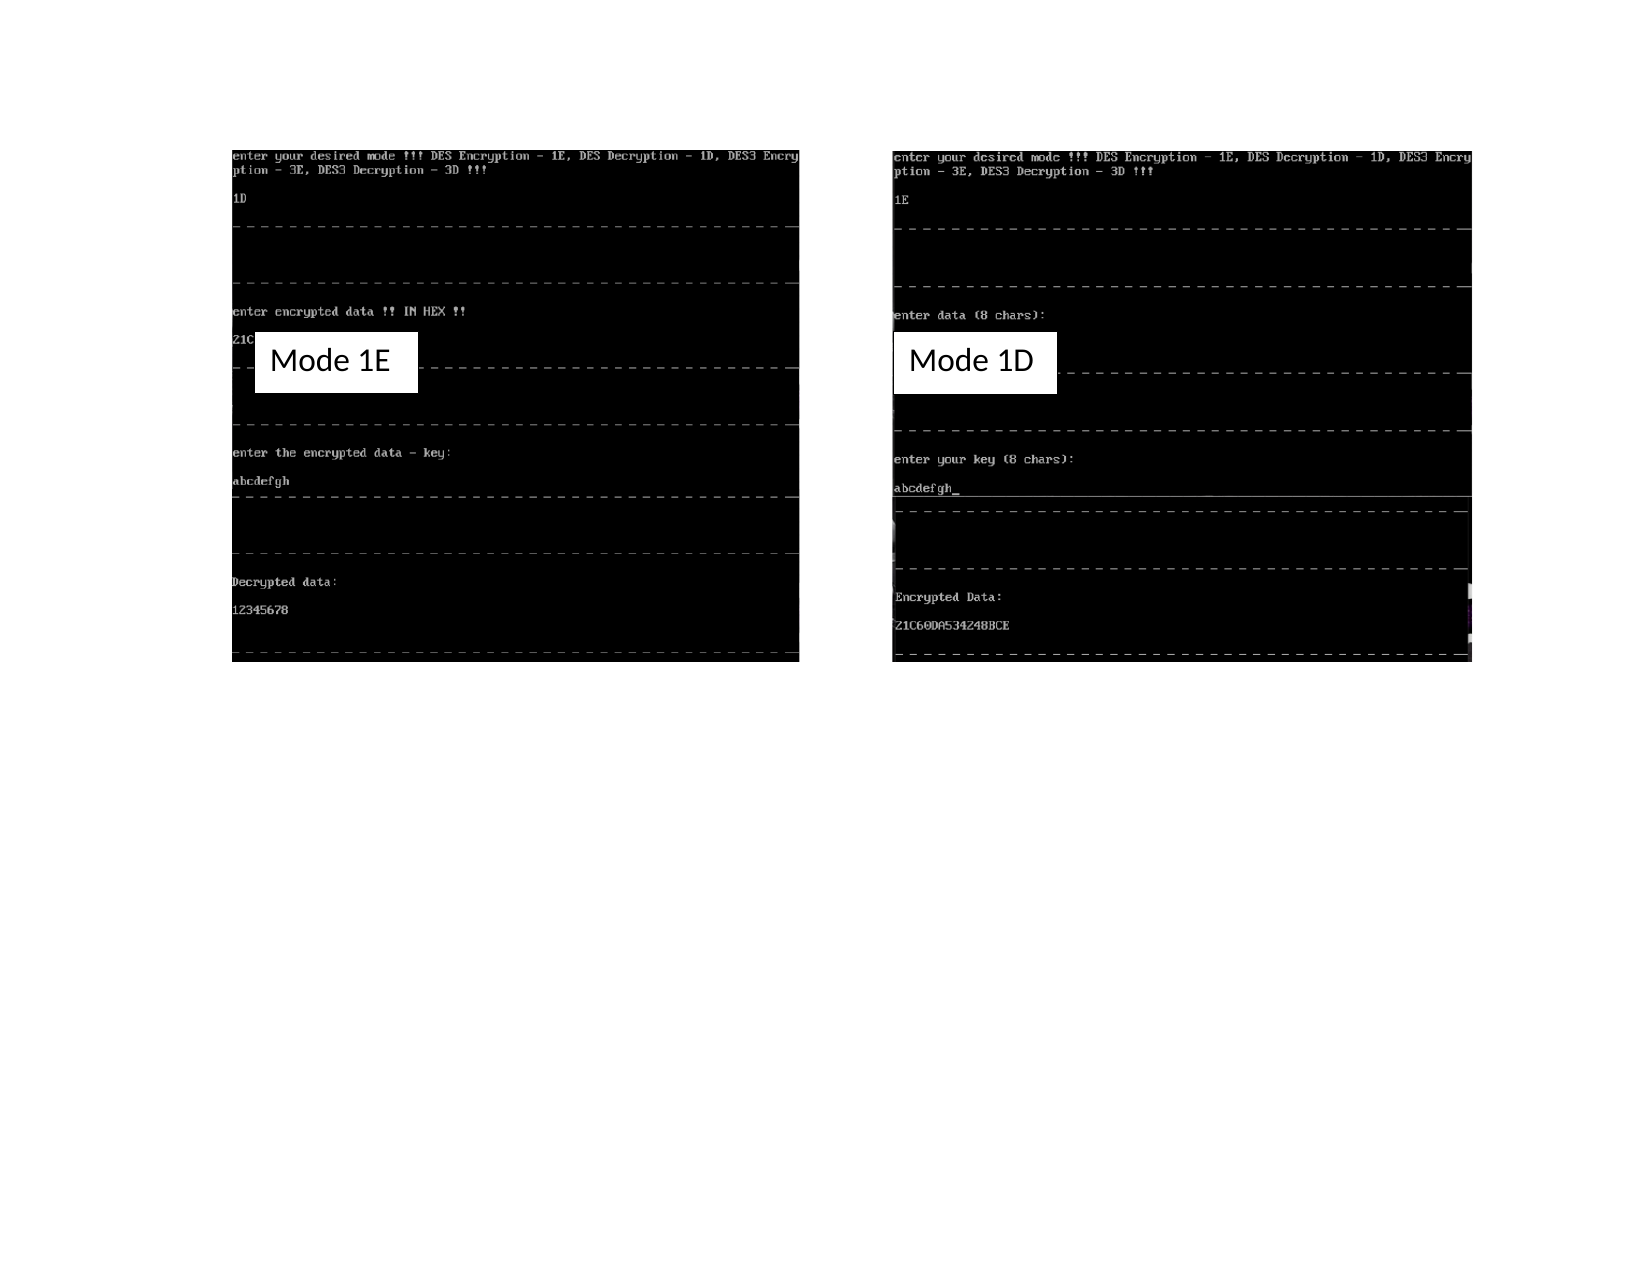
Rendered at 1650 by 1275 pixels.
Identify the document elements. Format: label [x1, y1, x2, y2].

picture [232, 150, 800, 662]
picture [892, 151, 1473, 662]
